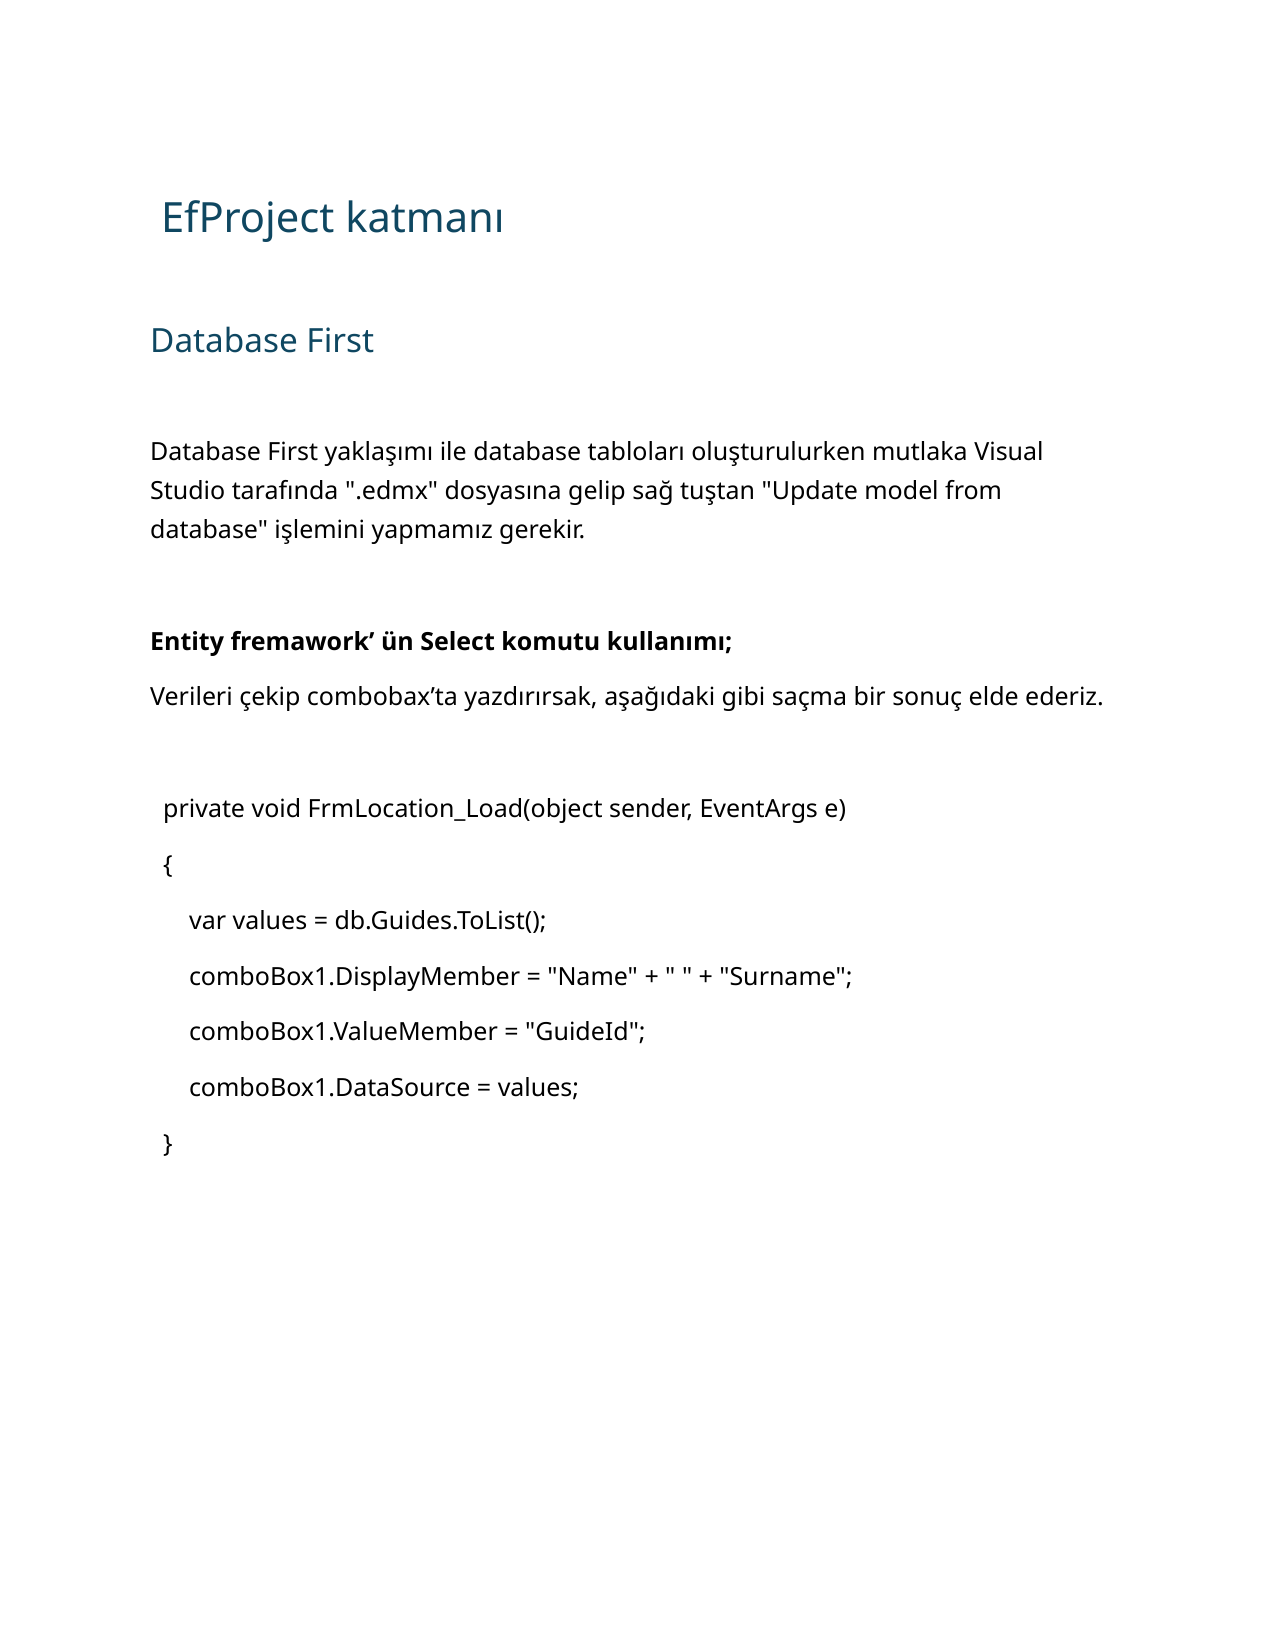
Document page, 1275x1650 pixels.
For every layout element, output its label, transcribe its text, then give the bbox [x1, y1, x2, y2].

text comboBox1.ValueMember = "GuideId"; [150, 1014, 1125, 1048]
text comboBox1.DisplayMember = "Name" + " " + "Surname"; [150, 958, 1125, 992]
text Entity fremawork’ ün Select komutu kullanımı; [150, 623, 1125, 657]
text comboBox1.DataSource = values; [150, 1070, 1125, 1104]
text Database First yaklaşımı ile database tabloları oluşturulurken mutlaka Visual Studio tarafında ".edmx" dosyasına gelip sağ tuştan "Update model from database" işlemini yapmamız gerekir. [150, 433, 1125, 546]
text { [150, 847, 1125, 881]
text } [150, 1126, 1125, 1160]
subtitle EfProject katmanı [150, 187, 1125, 244]
text var values = db.Guides.ToList(); [150, 902, 1125, 936]
text private void FrmLocation_Load(object sender, EventArgs e) [150, 791, 1125, 825]
text Verileri çekip combobax’ta yazdırırsak, aşağıdaki gibi saçma bir sonuç elde ederiz. [150, 679, 1125, 713]
subtitle Database First [150, 317, 1125, 362]
